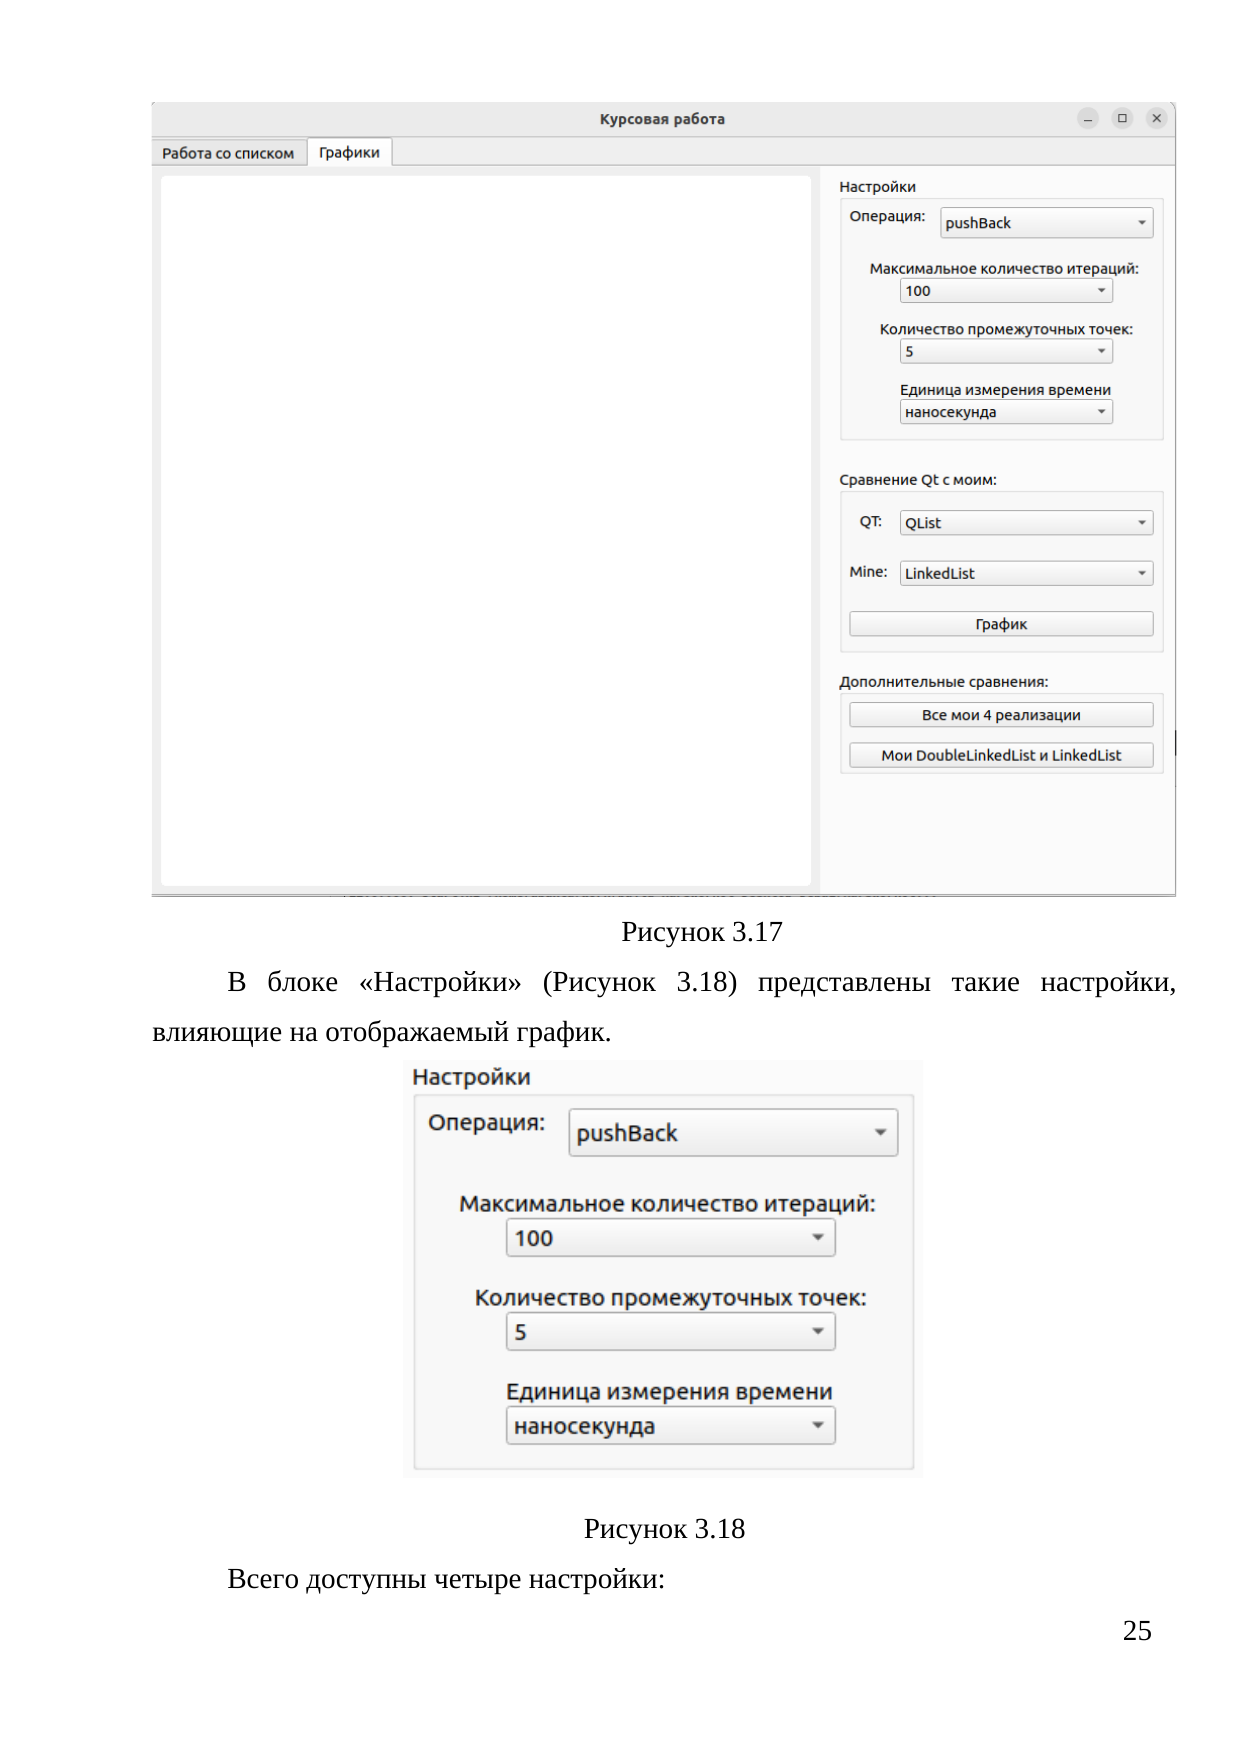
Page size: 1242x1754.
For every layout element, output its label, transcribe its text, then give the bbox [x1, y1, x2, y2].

text Всего доступны четыре настройки: [152, 1561, 1177, 1595]
picture [151, 102, 1177, 897]
picture [403, 1060, 924, 1478]
text В блоке «Настройки» (Рисунок 3.18) представлены такие настройки, влияющие на отображаемый график. [152, 964, 1177, 1048]
text Рисунок 3.17 [152, 897, 1177, 947]
